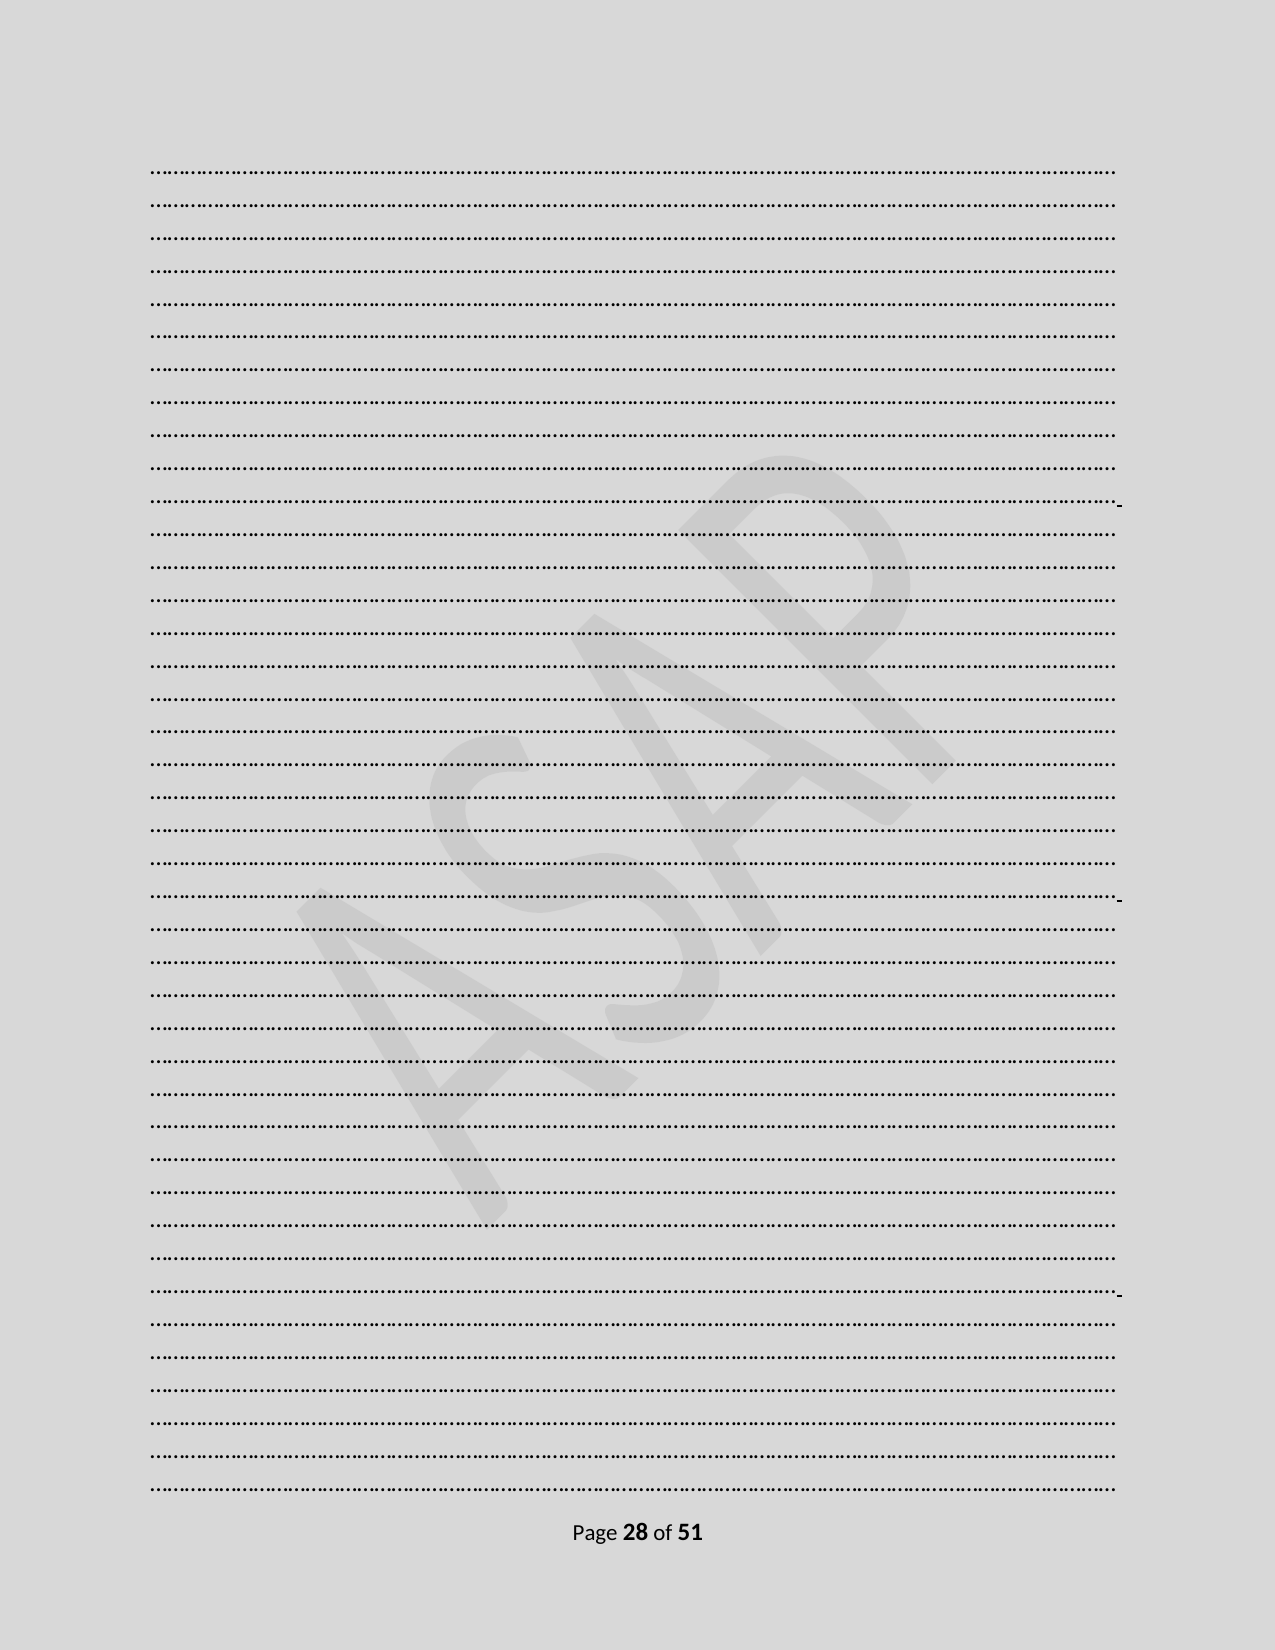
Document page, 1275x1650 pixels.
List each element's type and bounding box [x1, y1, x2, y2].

text [150, 150, 1125, 1497]
